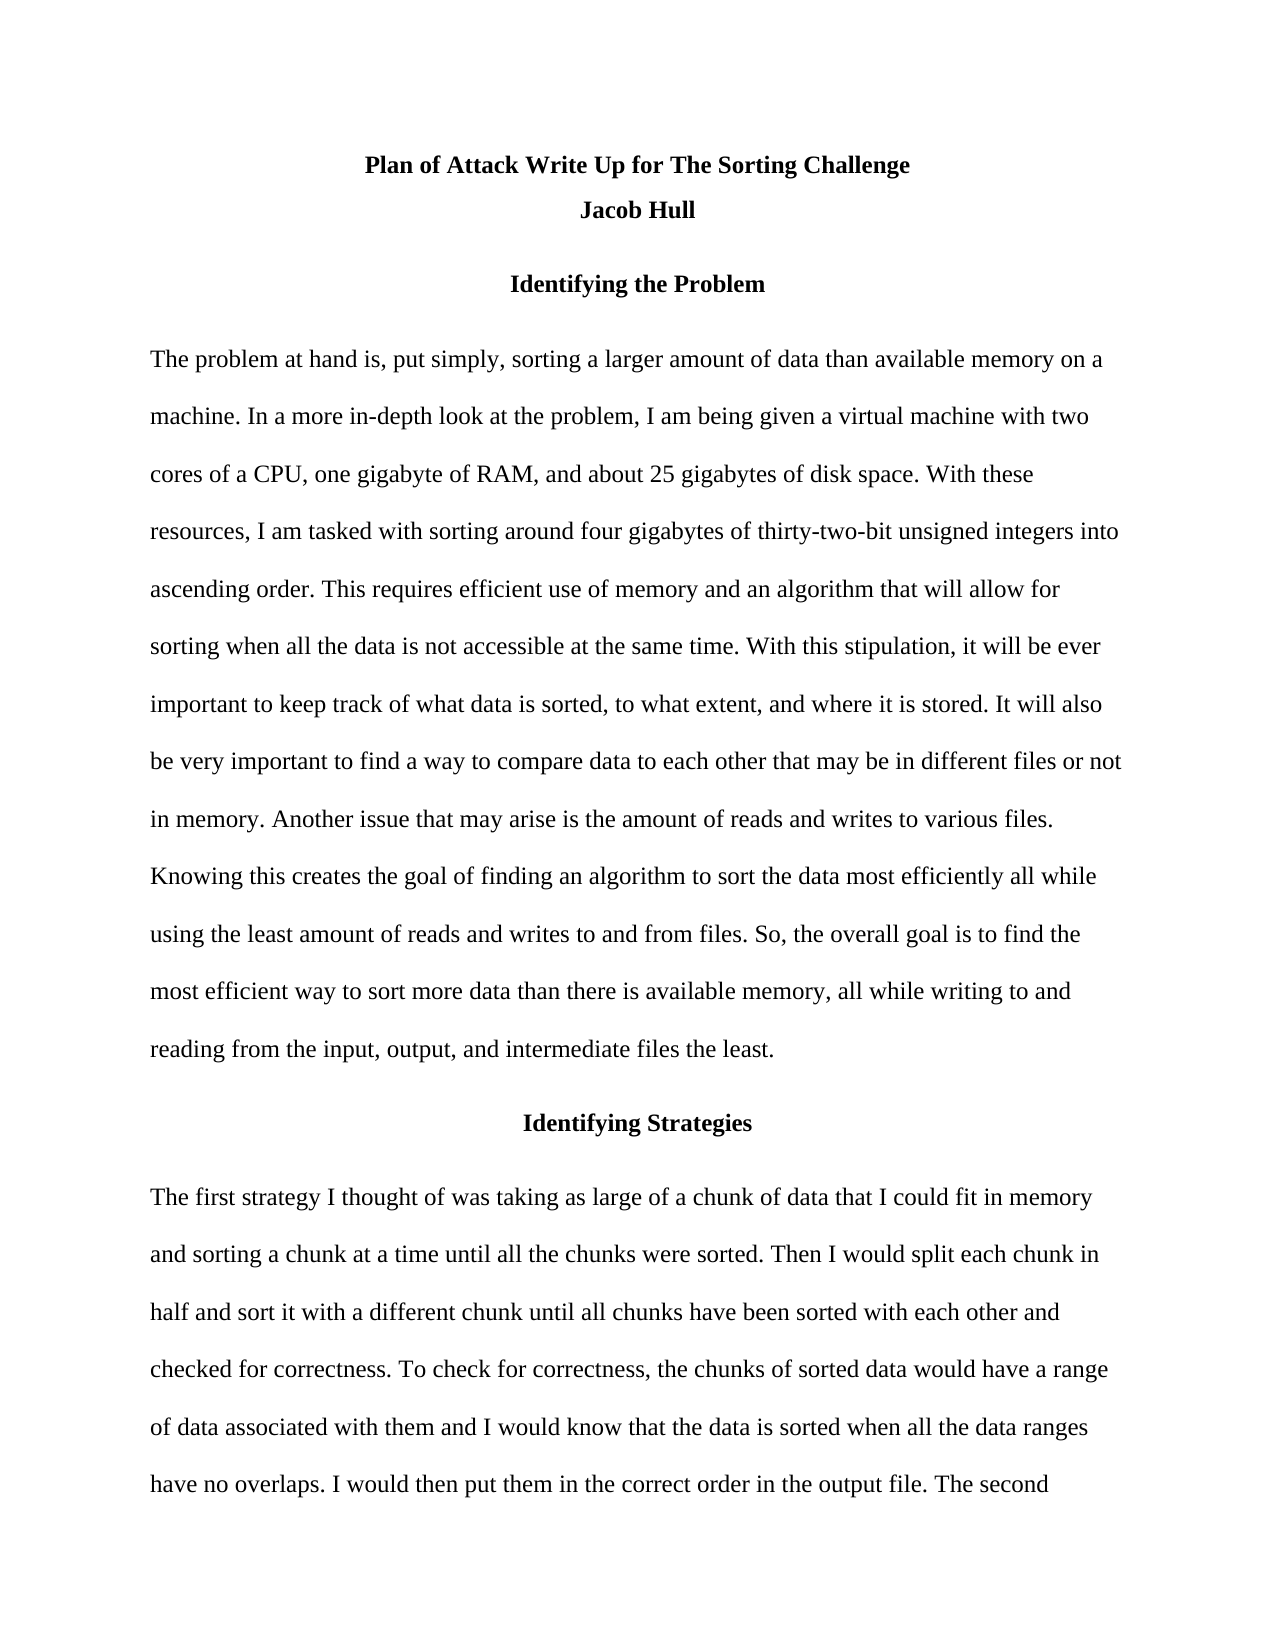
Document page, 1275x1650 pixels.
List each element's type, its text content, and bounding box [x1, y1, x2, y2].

text Identifying Strategies [150, 1108, 1125, 1137]
text Identifying the Problem [150, 269, 1125, 298]
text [150, 1182, 1125, 1498]
text Jacob Hull [150, 195, 1125, 224]
text The problem at hand is, put simply, sorting a larger amount of data than available memory on a machine. In a more in-depth look at the problem, I am being given a virtual machine with two cores of a CPU, one gigabyte of RAM, and about 25 gigabytes of disk space. With these resources, I am tasked with sorting around four gigabytes of thirty-two-bit unsigned integers into ascending order. This requires efficient use of memory and an algorithm that will allow for sorting when all the data is not accessible at the same time. With this stipulation, it will be ever important to keep track of what data is sorted, to what extent, and where it is stored. It will also be very important to find a way to compare data to each other that may be in different files or not in memory. Another issue that may arise is the amount of reads and writes to various files. Knowing this creates the goal of finding an algorithm to sort the data most efficiently all while using the least amount of reads and writes to and from files. So, the overall goal is to find the most efficient way to sort more data than there is available memory, all while writing to and reading from the input, output, and intermediate files the least. [150, 344, 1125, 1062]
text Plan of Attack Write Up for The Sorting Challenge [150, 150, 1125, 179]
